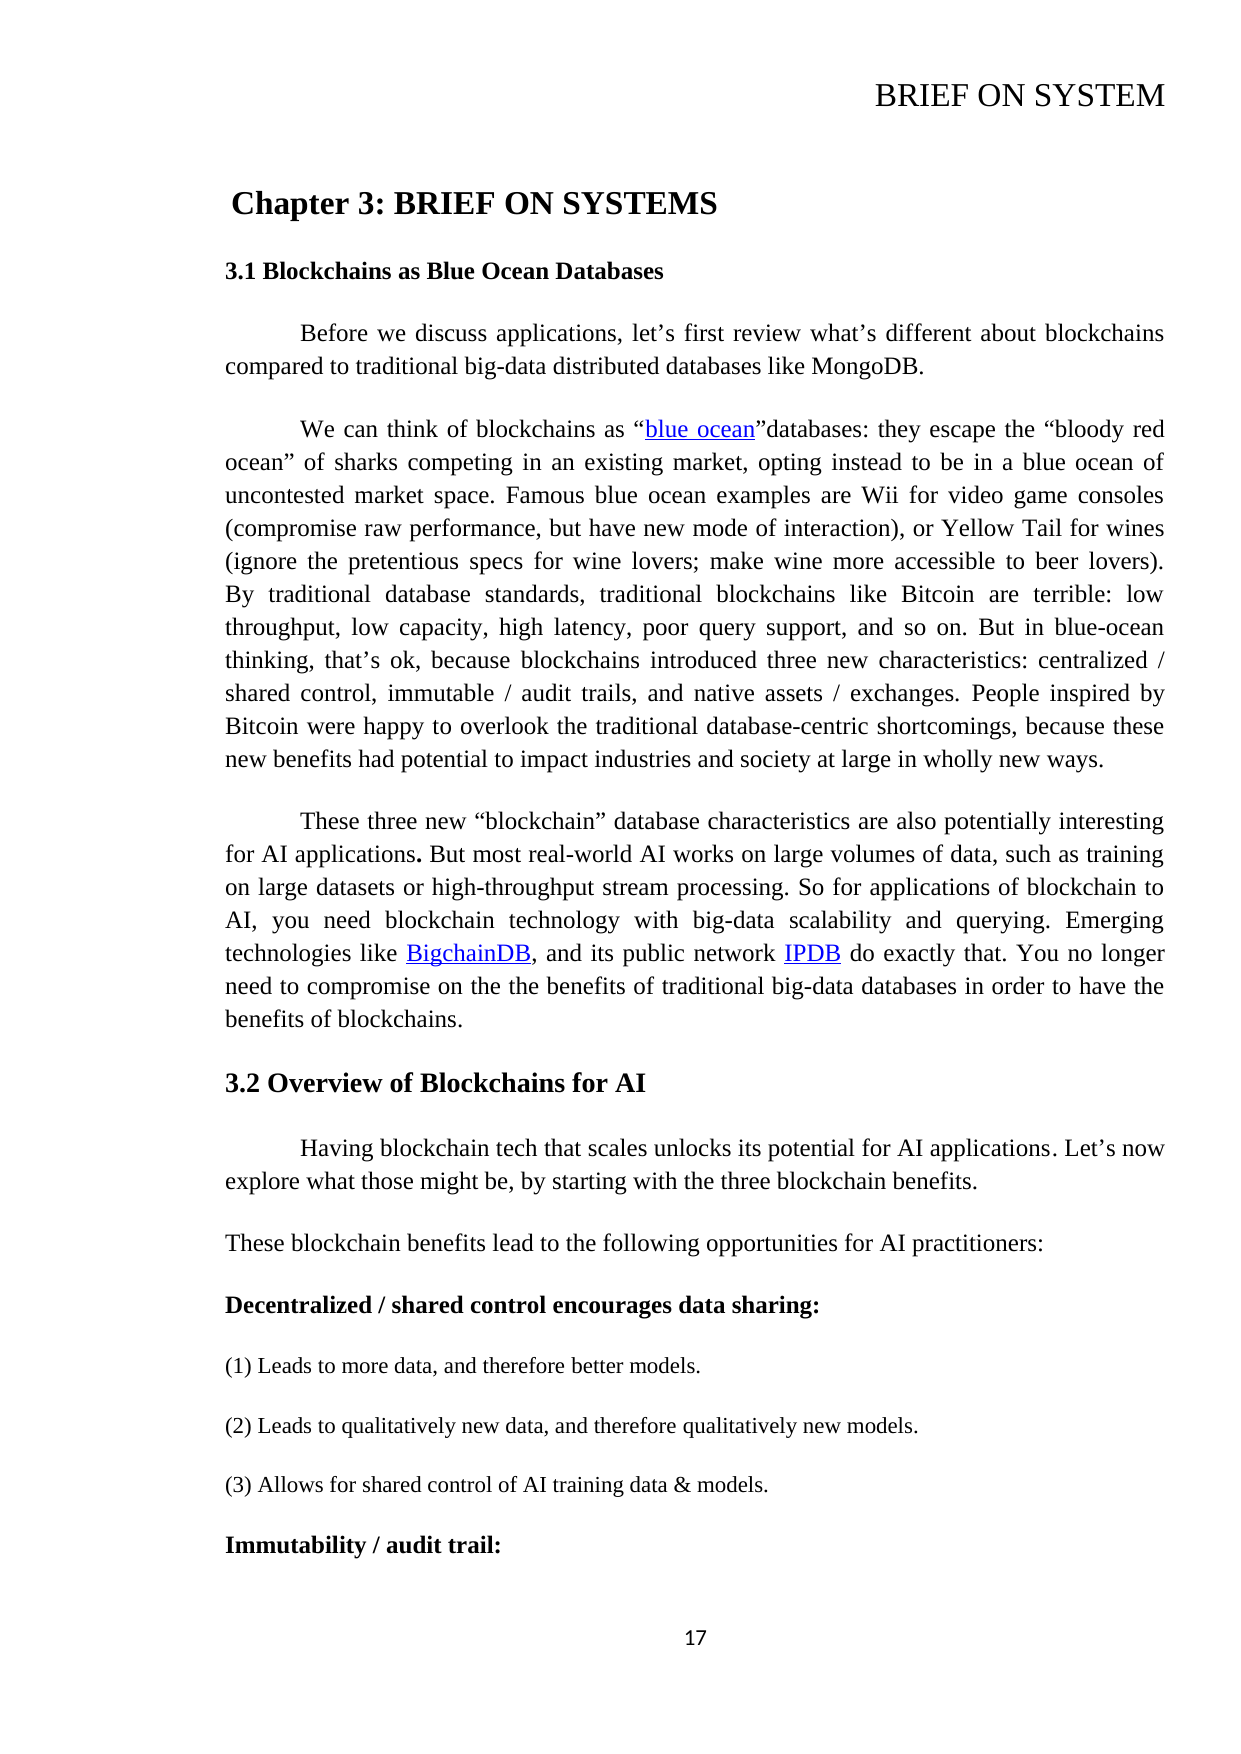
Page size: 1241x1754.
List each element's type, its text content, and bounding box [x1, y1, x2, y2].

text These three new “blockchain” database characteristics are also potentially interesting for AI applications. But most real-world AI works on large volumes of data, such as training on large datasets or high-throughput stream processing. So for applications of blockchain to AI, you need blockchain technology with big-data scalability and querying. Emerging technologies like BigchainDB, and its public network IPDB do exactly that. You no longer need to compromise on the the benefits of traditional big-data databases in order to have the benefits of blockchains. [225, 806, 1165, 1033]
text (2) Leads to qualitatively new data, and therefore qualitatively new models. [225, 1412, 1165, 1438]
text Having blockchain tech that scales unlocks its potential for AI applications. Let’s now explore what those might be, by starting with the three blockchain benefits. [225, 1133, 1165, 1194]
text Before we discuss applications, let’s first review what’s different about blockchains compared to traditional big-data distributed databases like MongoDB. [225, 318, 1165, 380]
subtitle 3.2 Overview of Blockchains for AI [225, 1066, 1165, 1099]
text (3) Allows for shared control of AI training data & models. [225, 1471, 1165, 1497]
text Immutability / audit trail: [225, 1530, 1165, 1559]
text These blockchain benefits lead to the following opportunities for AI practitioners: [225, 1228, 1165, 1257]
text Chapter 3: BRIEF ON SYSTEMS [225, 183, 1165, 221]
text (1) Leads to more data, and therefore better models. [225, 1352, 1165, 1379]
subtitle 3.1 Blockchains as Blue Ocean Databases [225, 256, 1165, 285]
text Decentralized / shared control encourages data sharing: [225, 1290, 1165, 1319]
text We can think of blockchains as “blue ocean”databases: they escape the “bloody red ocean” of sharks competing in an existing market, opting instead to be in a blue ocean of uncontested market space. Famous blue ocean examples are Wii for video game consoles (compromise raw performance, but have new mode of interaction), or Yellow Tail for wines (ignore the pretentious specs for wine lovers; make wine more accessible to beer lovers). By traditional database standards, traditional blockchains like Bitcoin are terrible: low throughput, low capacity, high latency, poor query support, and so on. But in blue-ocean thinking, that’s ok, because blockchains introduced three new characteristics: centralized / shared control, immutable / audit trails, and native assets / exchanges. People inspired by Bitcoin were happy to overlook the traditional database-centric shortcomings, because these new benefits had potential to impact industries and society at large in wholly new ways. [225, 414, 1165, 773]
